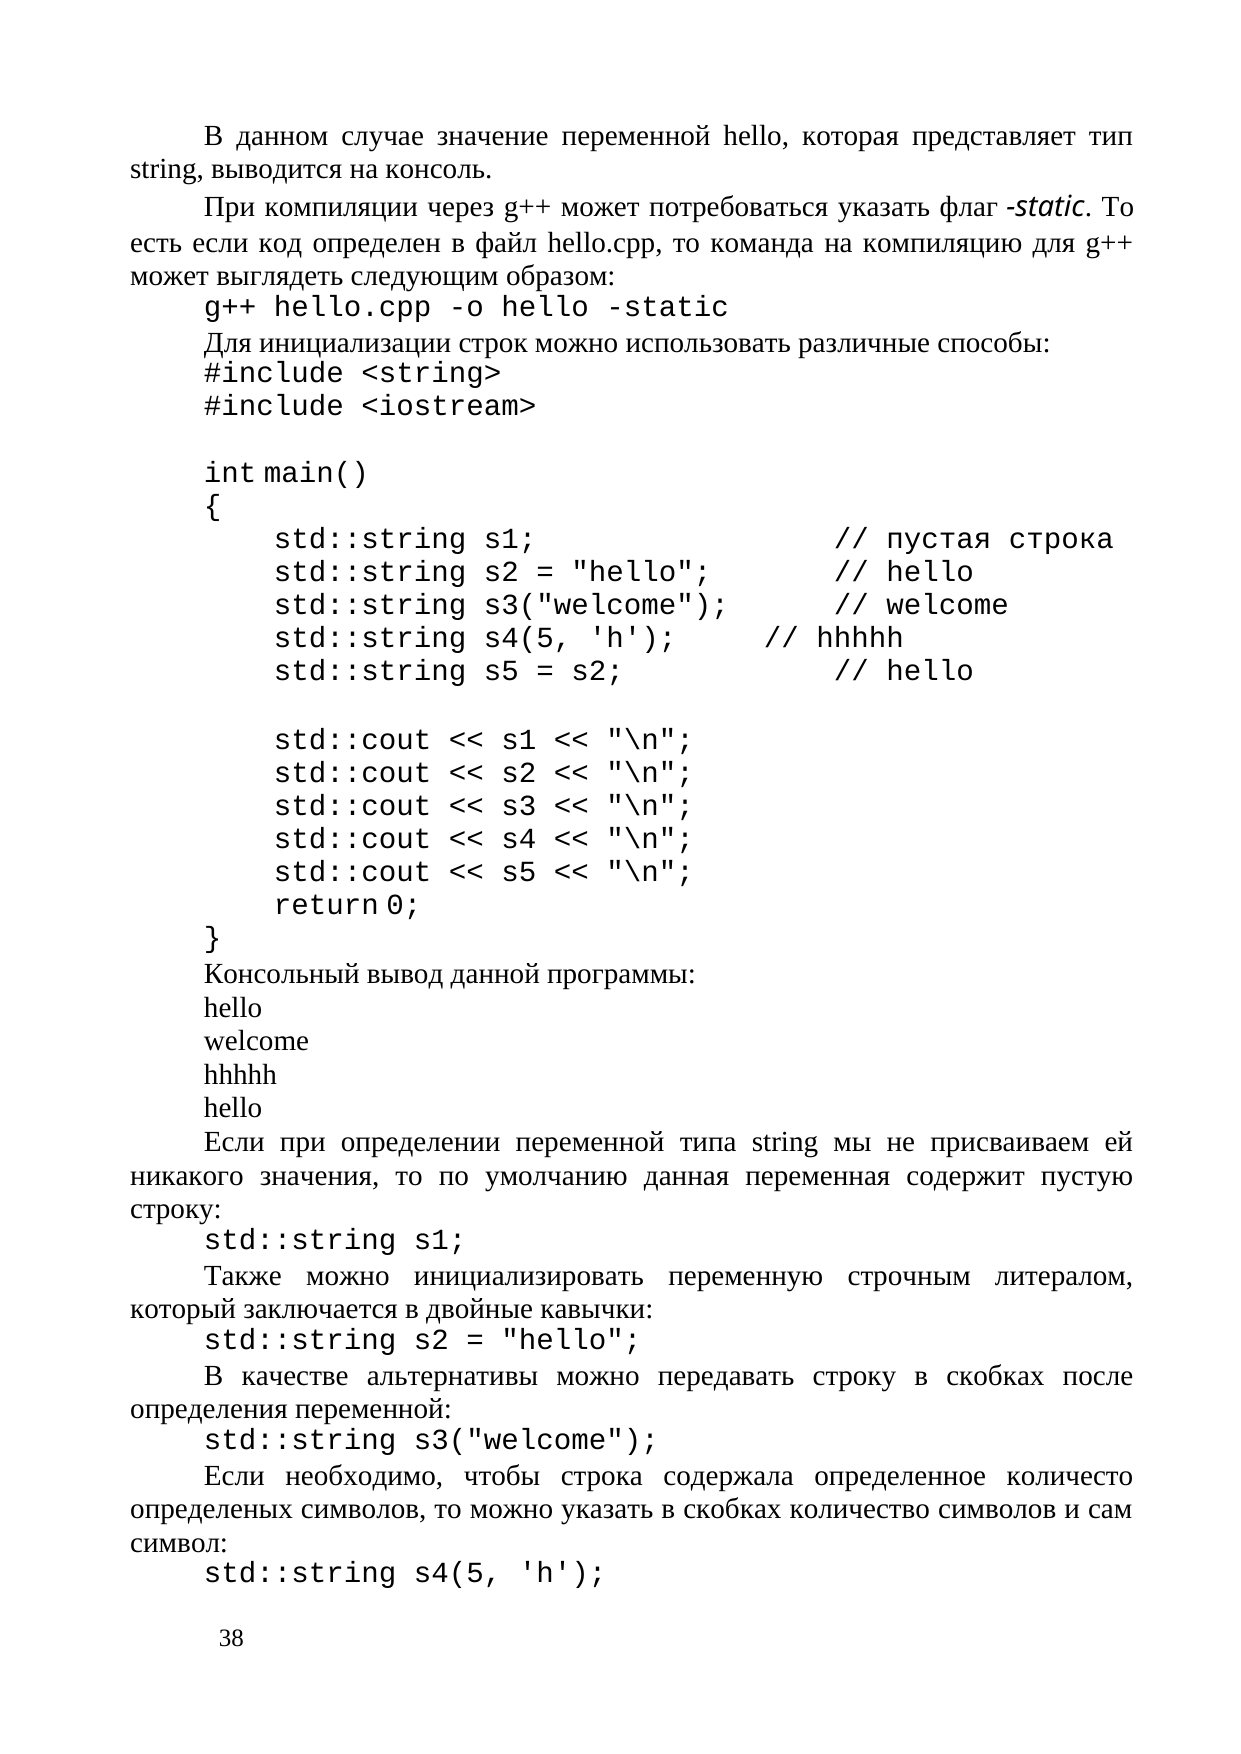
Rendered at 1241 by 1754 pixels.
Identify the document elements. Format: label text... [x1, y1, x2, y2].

text { [130, 491, 1134, 524]
text std::string s4(5, 'h'); // hhhhh [130, 623, 1134, 656]
text std::cout << s4 << "\n"; [130, 824, 1134, 857]
text #include <string> [130, 358, 1134, 392]
text std::string s1; [130, 1225, 1134, 1258]
text Также можно инициализировать переменную строчным литералом, который заключается в двойные кавычки: [130, 1258, 1134, 1325]
text В данном случае значение переменной hello, которая представляет тип string, выводится на консоль. [130, 118, 1134, 185]
text return 0; [130, 890, 1134, 923]
text #include <iostream> [130, 392, 1134, 424]
text Консольный вывод данной программы: [130, 956, 1134, 990]
text std::cout << s2 << "\n"; [130, 758, 1134, 791]
text std::string s2 = "hello"; [130, 1325, 1134, 1358]
text std::cout << s3 << "\n"; [130, 791, 1134, 824]
text std::cout << s5 << "\n"; [130, 857, 1134, 890]
text std::string s2 = "hello"; // hello [130, 557, 1134, 590]
text g++ hello.cpp -o hello -static [130, 292, 1134, 325]
text Для инициализации строк можно использовать различные способы: [130, 325, 1134, 358]
text hhhhh [130, 1057, 1134, 1091]
text welcome [130, 1023, 1134, 1057]
text std::string s4(5, 'h'); [130, 1559, 1134, 1592]
text std::string s3("welcome"); // welcome [130, 590, 1134, 623]
text std::string s3("welcome"); [130, 1425, 1134, 1458]
text std::string s5 = s2; // hello [130, 656, 1134, 689]
text int main() [130, 458, 1134, 491]
text std::cout << s1 << "\n"; [130, 725, 1134, 758]
text std::string s1; // пустая строка [130, 524, 1134, 557]
text Если необходимо, чтобы строка содержала определенное количесто определеных символов, то можно указать в скобках количество символов и сам символ: [130, 1458, 1134, 1559]
text } [130, 923, 1134, 956]
text hello [130, 990, 1134, 1023]
text hello [130, 1091, 1134, 1124]
text При компиляции через g++ может потребоваться указать флаг -static. То есть если код определен в файл hello.cpp, то команда на компиляцию для g++ может выглядеть следующим образом: [130, 185, 1134, 292]
text В качестве альтернативы можно передавать строку в скобках после определения переменной: [130, 1358, 1134, 1425]
text Если при определении переменной типа string мы не присваиваем ей никакого значения, то по умолчанию данная переменная содержит пустую строку: [130, 1124, 1134, 1225]
